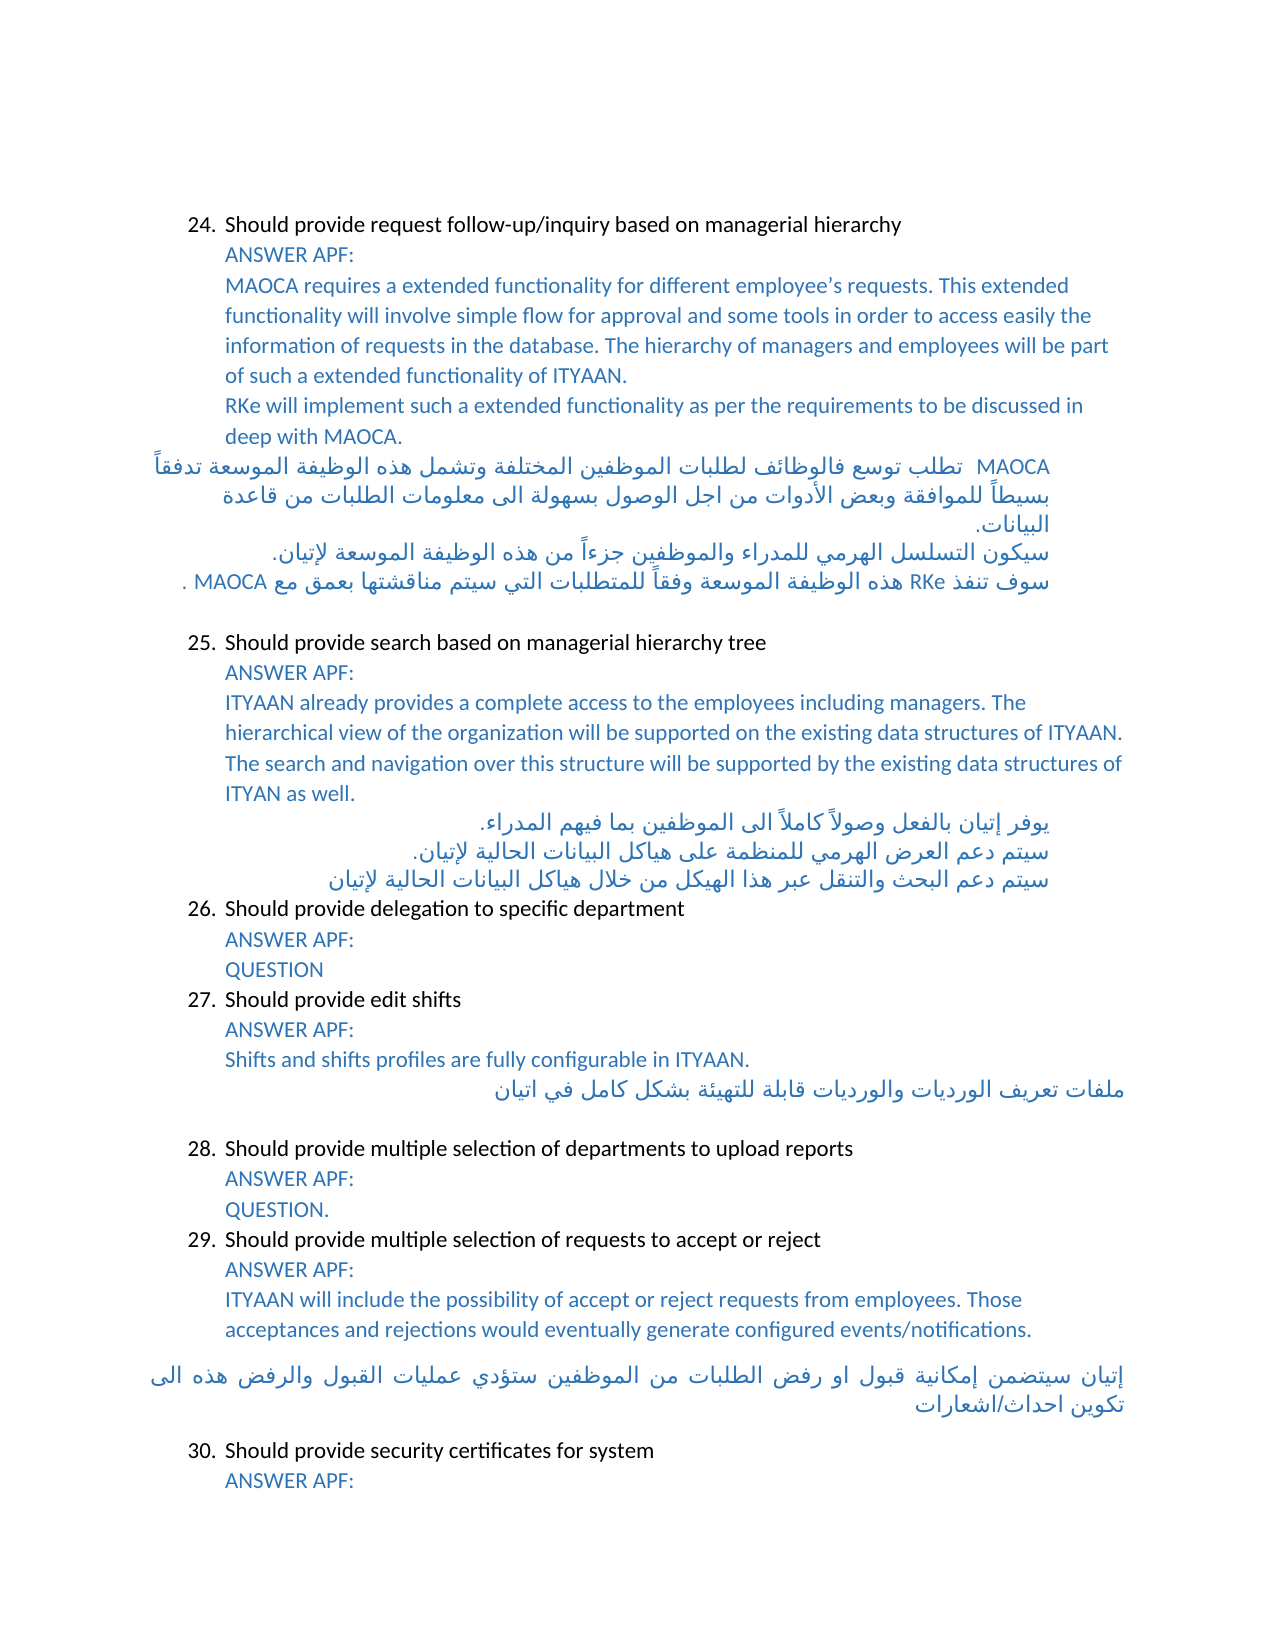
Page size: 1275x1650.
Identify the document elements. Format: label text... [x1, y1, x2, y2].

list ANSWER APF: [225, 1164, 1125, 1193]
list MAOCA requires a extended functionality for different employee’s requests. This extended functionality will involve simple flow for approval and some tools in order to access easily the information of requests in the database. The hierarchy of managers and employees will be part of such a extended functionality of ITYAAN. [225, 271, 1125, 389]
list RKe will implement such a extended functionality as per the requirements to be discussed in deep with MAOCA. [225, 392, 1125, 450]
list Should provide search based on managerial hierarchy tree [187, 628, 1125, 656]
list سيتم دعم العرض الهرمي للمنظمة على هياكل البيانات الحالية لإتيان. [150, 838, 1050, 864]
list Should provide multiple selection of requests to accept or reject [187, 1225, 1125, 1253]
list Should provide edit shifts [187, 985, 1125, 1013]
list يوفر إتيان بالفعل وصولاً كاملاً الى الموظفين بما فيهم المدراء. [150, 809, 1050, 836]
list ANSWER APF: [225, 925, 1125, 953]
list ANSWER APF: [225, 1255, 1125, 1283]
list ANSWER APF: [225, 1466, 1125, 1494]
list Should provide multiple selection of departments to upload reports [187, 1134, 1125, 1162]
text إتيان سيتضمن إمكانية قبول او رفض الطلبات من الموظفين ستؤدي عمليات القبول والرفض هذه الى تكوين احداث/اشعارات [150, 1362, 1125, 1417]
list Should provide delegation to specific department [187, 894, 1125, 922]
list سيتم دعم البحث والتنقل عبر هذا الهيكل من خلال هياكل البيانات الحالية لإتيان [150, 866, 1050, 892]
list سيكون التسلسل الهرمي للمدراء والموظفين جزءاً من هذه الوظيفة الموسعة لإتيان. [150, 539, 1050, 565]
list ITYAAN will include the possibility of accept or reject requests from employees. Those acceptances and rejections would eventually generate configured events/notifications. [225, 1285, 1125, 1344]
list ملفات تعريف الورديات والورديات قابلة للتهيئة بشكل كامل في اتيان [225, 1076, 1125, 1102]
list ITYAAN already provides a complete access to the employees including managers. The hierarchical view of the organization will be supported on the existing data structures of ITYAAN. The search and navigation over this structure will be supported by the existing data structures of ITYAN as well. [225, 688, 1125, 807]
list Should provide request follow-up/inquiry based on managerial hierarchy [187, 210, 1125, 238]
list QUESTION [225, 955, 1125, 983]
list Shifts and shifts profiles are fully configurable in ITYAAN. [225, 1046, 1125, 1073]
list Should provide security certificates for system [187, 1436, 1125, 1464]
list ANSWER APF: [225, 241, 1125, 269]
list ANSWER APF: [225, 1015, 1125, 1043]
list QUESTION. [225, 1195, 1125, 1223]
list MAOCA تطلب توسع فالوظائف لطلبات الموظفين المختلفة وتشمل هذه الوظيفة الموسعة تدفقاً بسيطاً للموافقة وبعض الأدوات من اجل الوصول بسهولة الى معلومات الطلبات من قاعدة البيانات. [150, 452, 1050, 537]
list ANSWER APF: [225, 658, 1125, 686]
list سوف تنفذ RKe هذه الوظيفة الموسعة وفقاً للمتطلبات التي سيتم مناقشتها بعمق مع MAOCA . [150, 567, 1050, 596]
